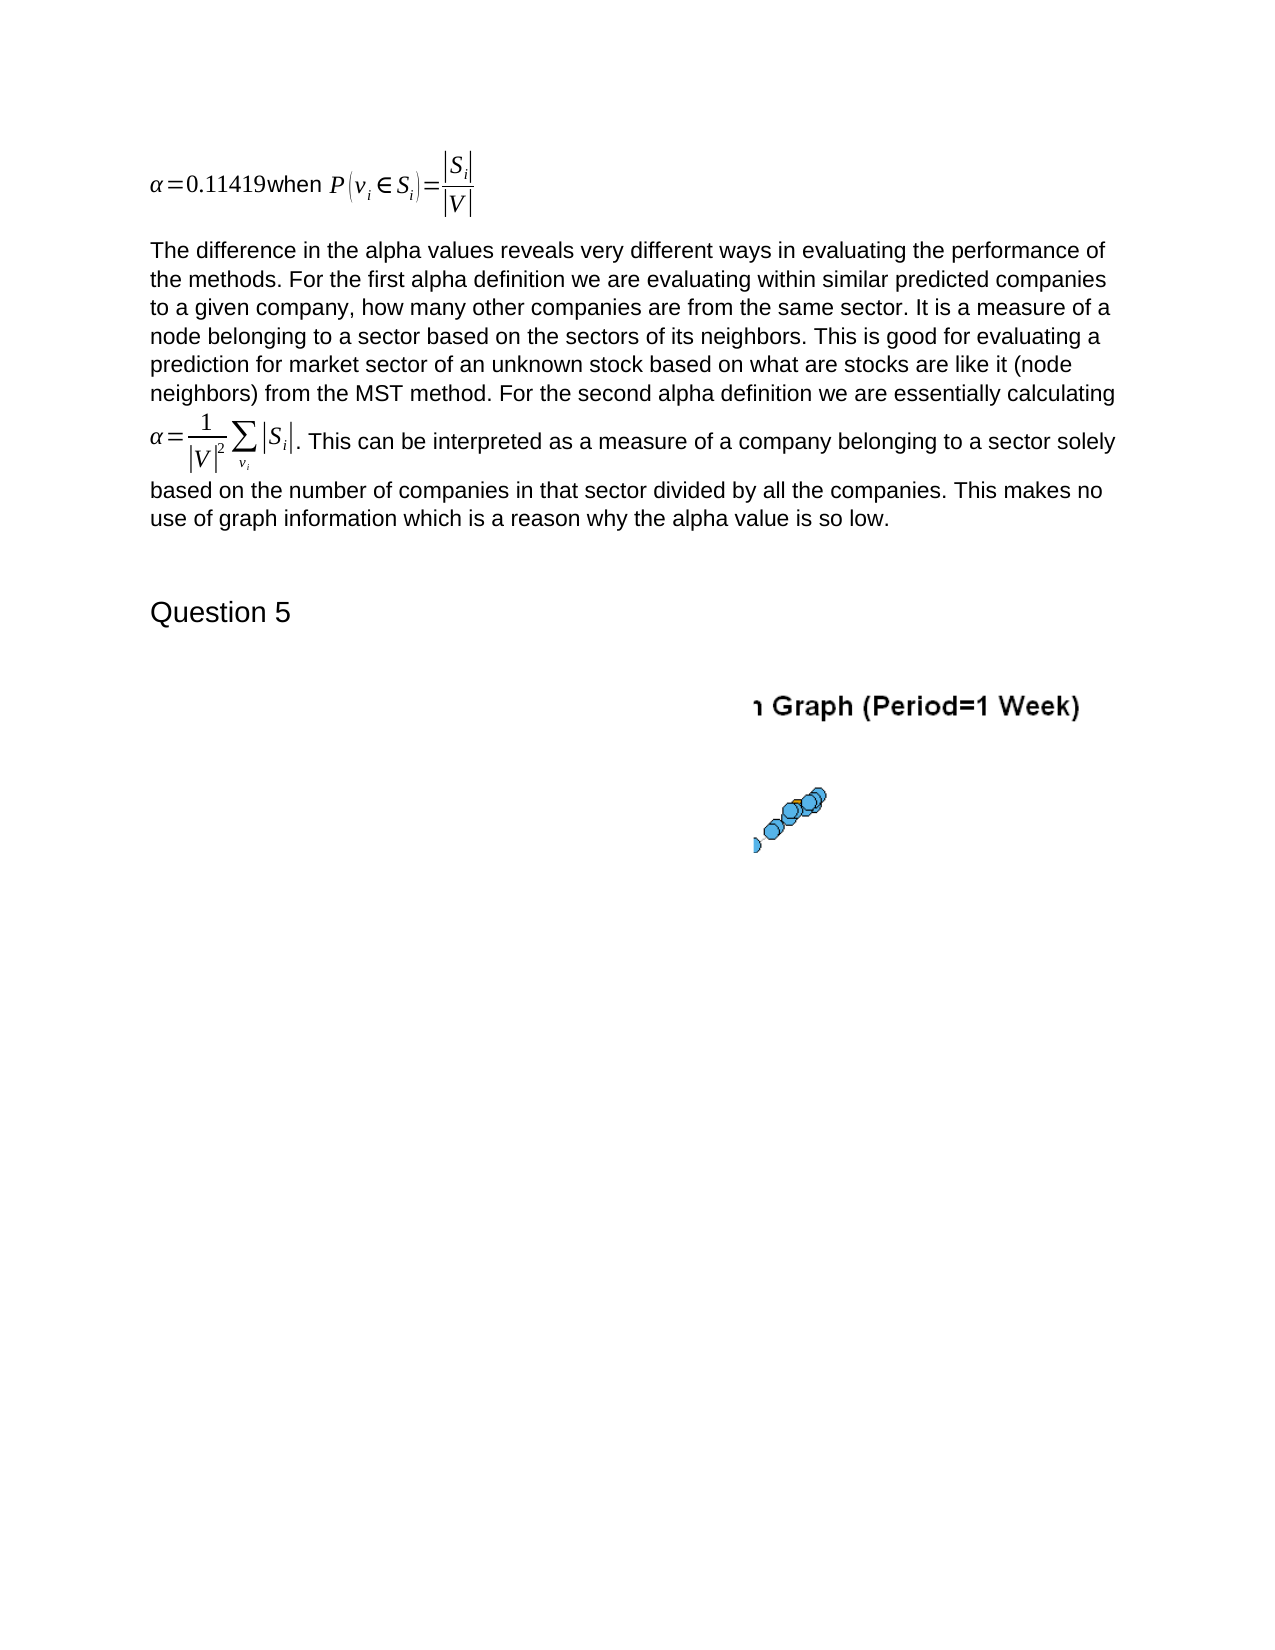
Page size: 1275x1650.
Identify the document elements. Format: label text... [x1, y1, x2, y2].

text Question 5 [150, 595, 1125, 629]
picture [754, 655, 1110, 854]
text The difference in the alpha values reveals very different ways in evaluating the performance of the methods. For the first alpha definition we are evaluating within similar predicted companies to a given company, how many other companies are from the same sector. It is a measure of a node belonging to a sector based on the sectors of its neighbors. This is good for evaluating a prediction for market sector of an unknown stock based on what are stocks are like it (node neighbors) from the MST method. For the second alpha definition we are essentially calculating . This can be interpreted as a measure of a company belonging to a sector solely based on the number of companies in that sector divided by all the companies. This makes no use of graph information which is a reason why the alpha value is so low. [150, 237, 1125, 532]
text when [150, 150, 1125, 219]
